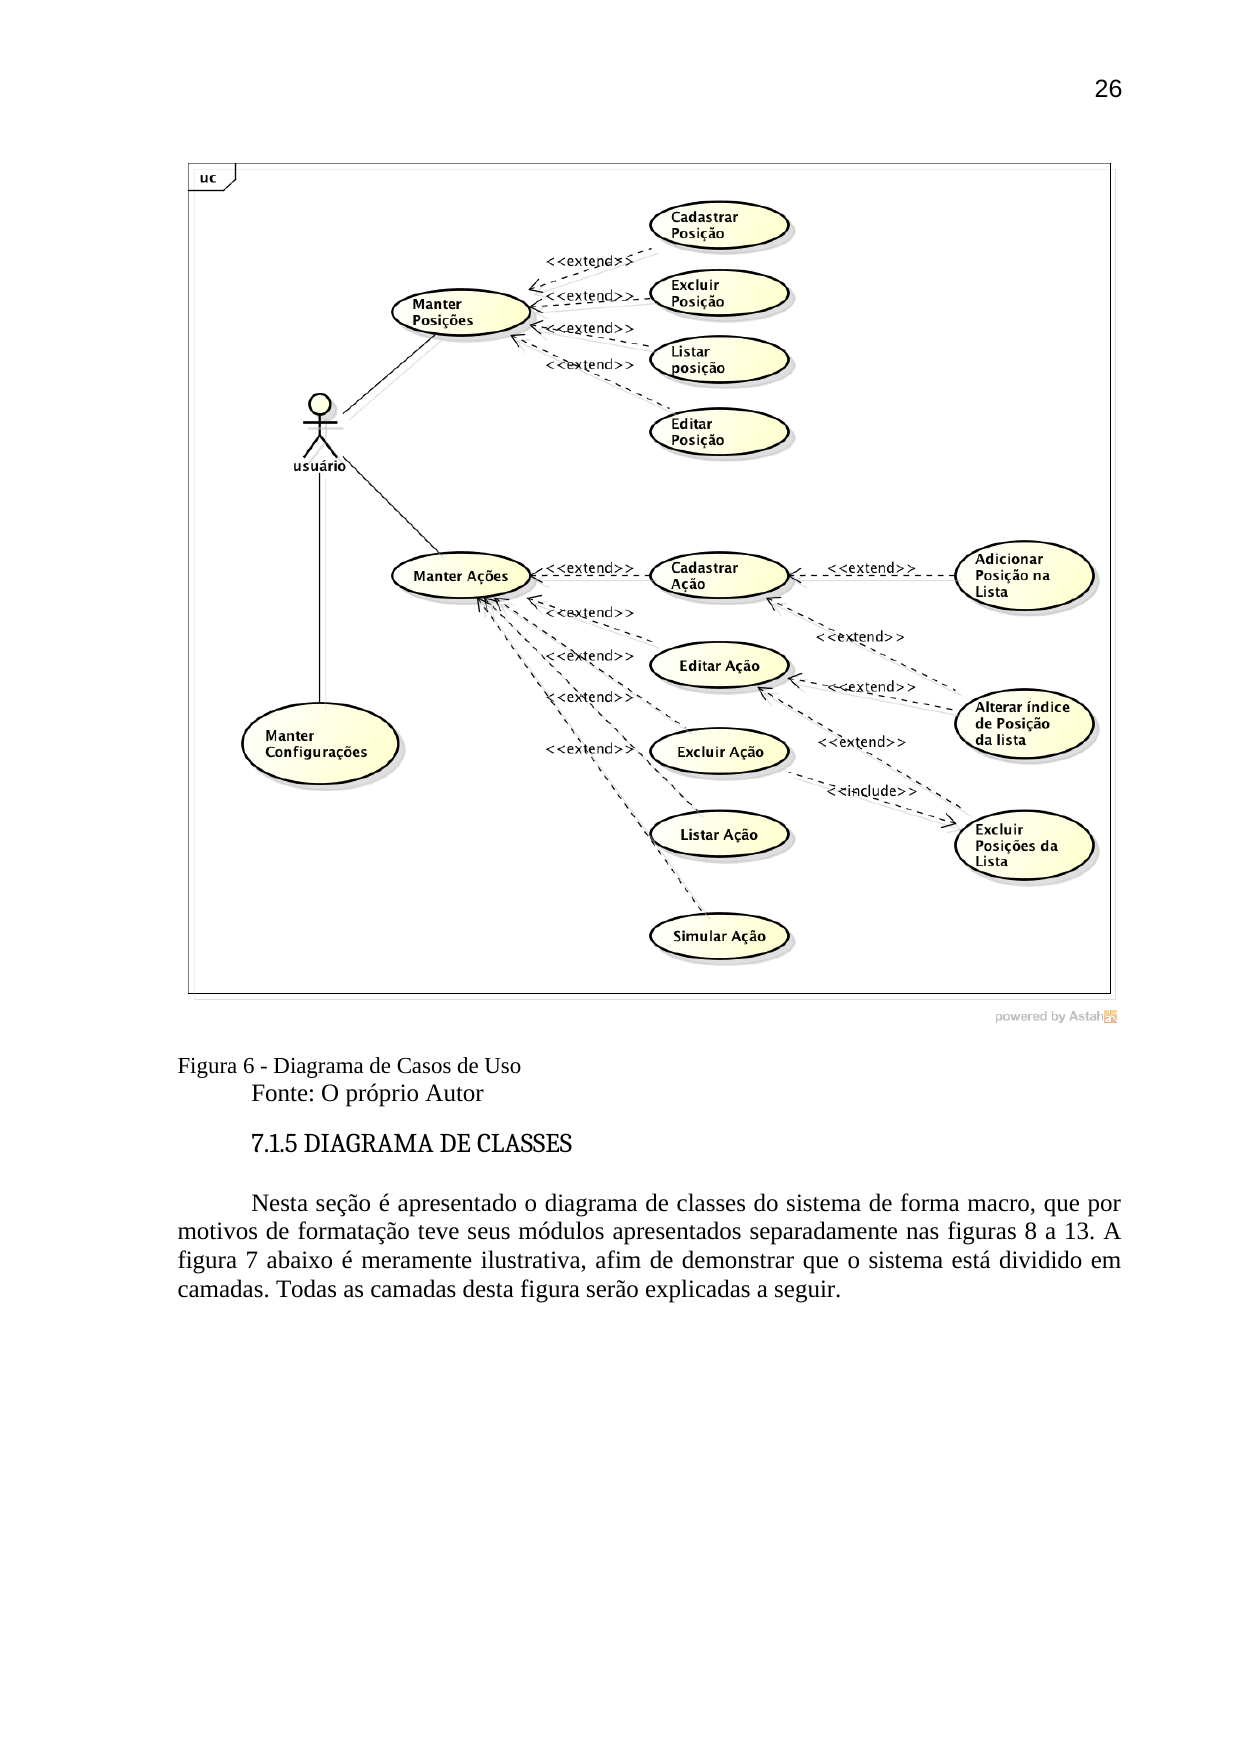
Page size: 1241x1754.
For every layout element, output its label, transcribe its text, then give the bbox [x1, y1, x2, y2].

picture [176, 151, 1121, 1027]
text Fonte: O próprio Autor [177, 1078, 1122, 1107]
text Nesta seção é apresentado o diagrama de classes do sistema de forma macro, que por motivos de formatação teve seus módulos apresentados separadamente nas figuras 8 a 13. A figura 7 abaixo é meramente ilustrativa, afim de demonstrar que o sistema está dividido em camadas. Todas as camadas desta figura serão explicadas a seguir. [177, 1188, 1122, 1303]
subtitle 7.1.5 DIAGRAMA DE CLASSES [177, 1128, 1122, 1159]
